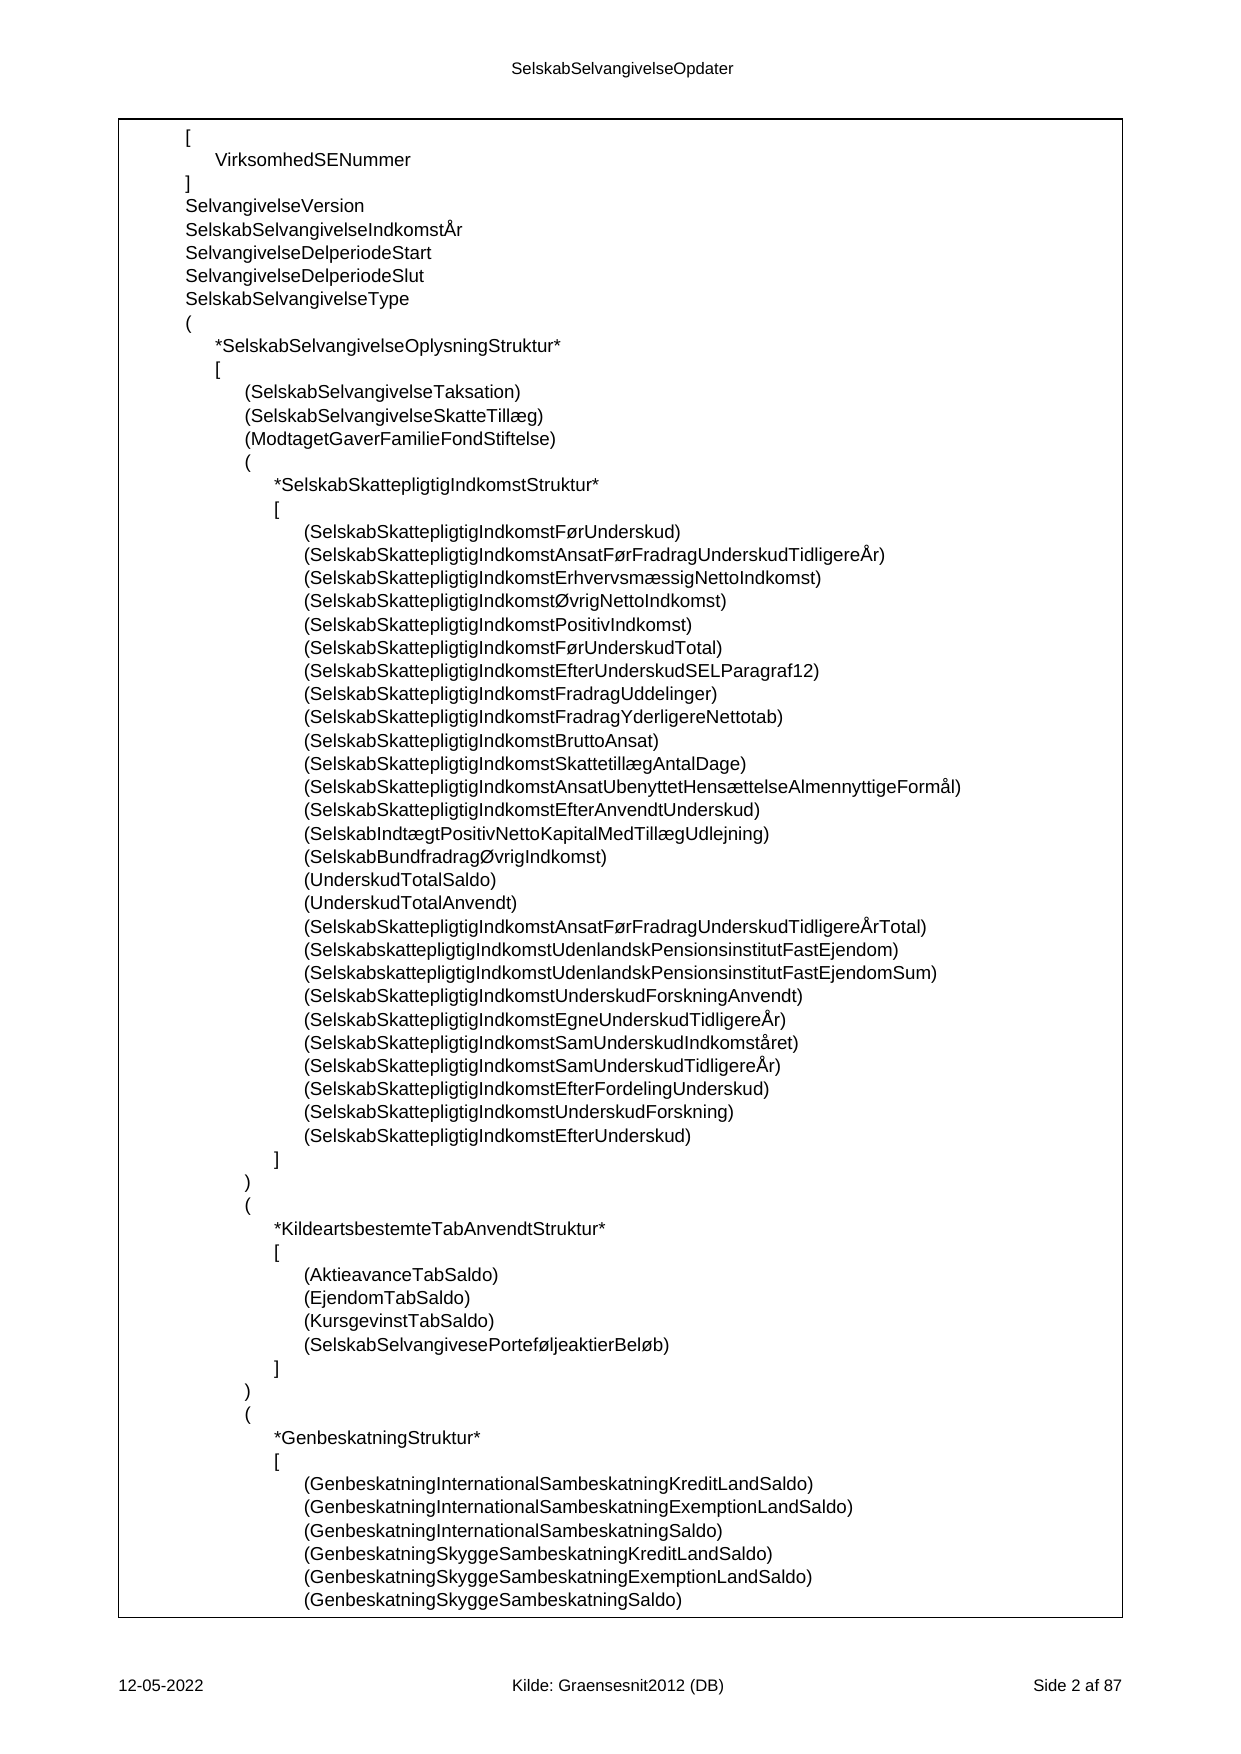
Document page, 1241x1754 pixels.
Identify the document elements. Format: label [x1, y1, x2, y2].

table_cell [119, 120, 1122, 1617]
